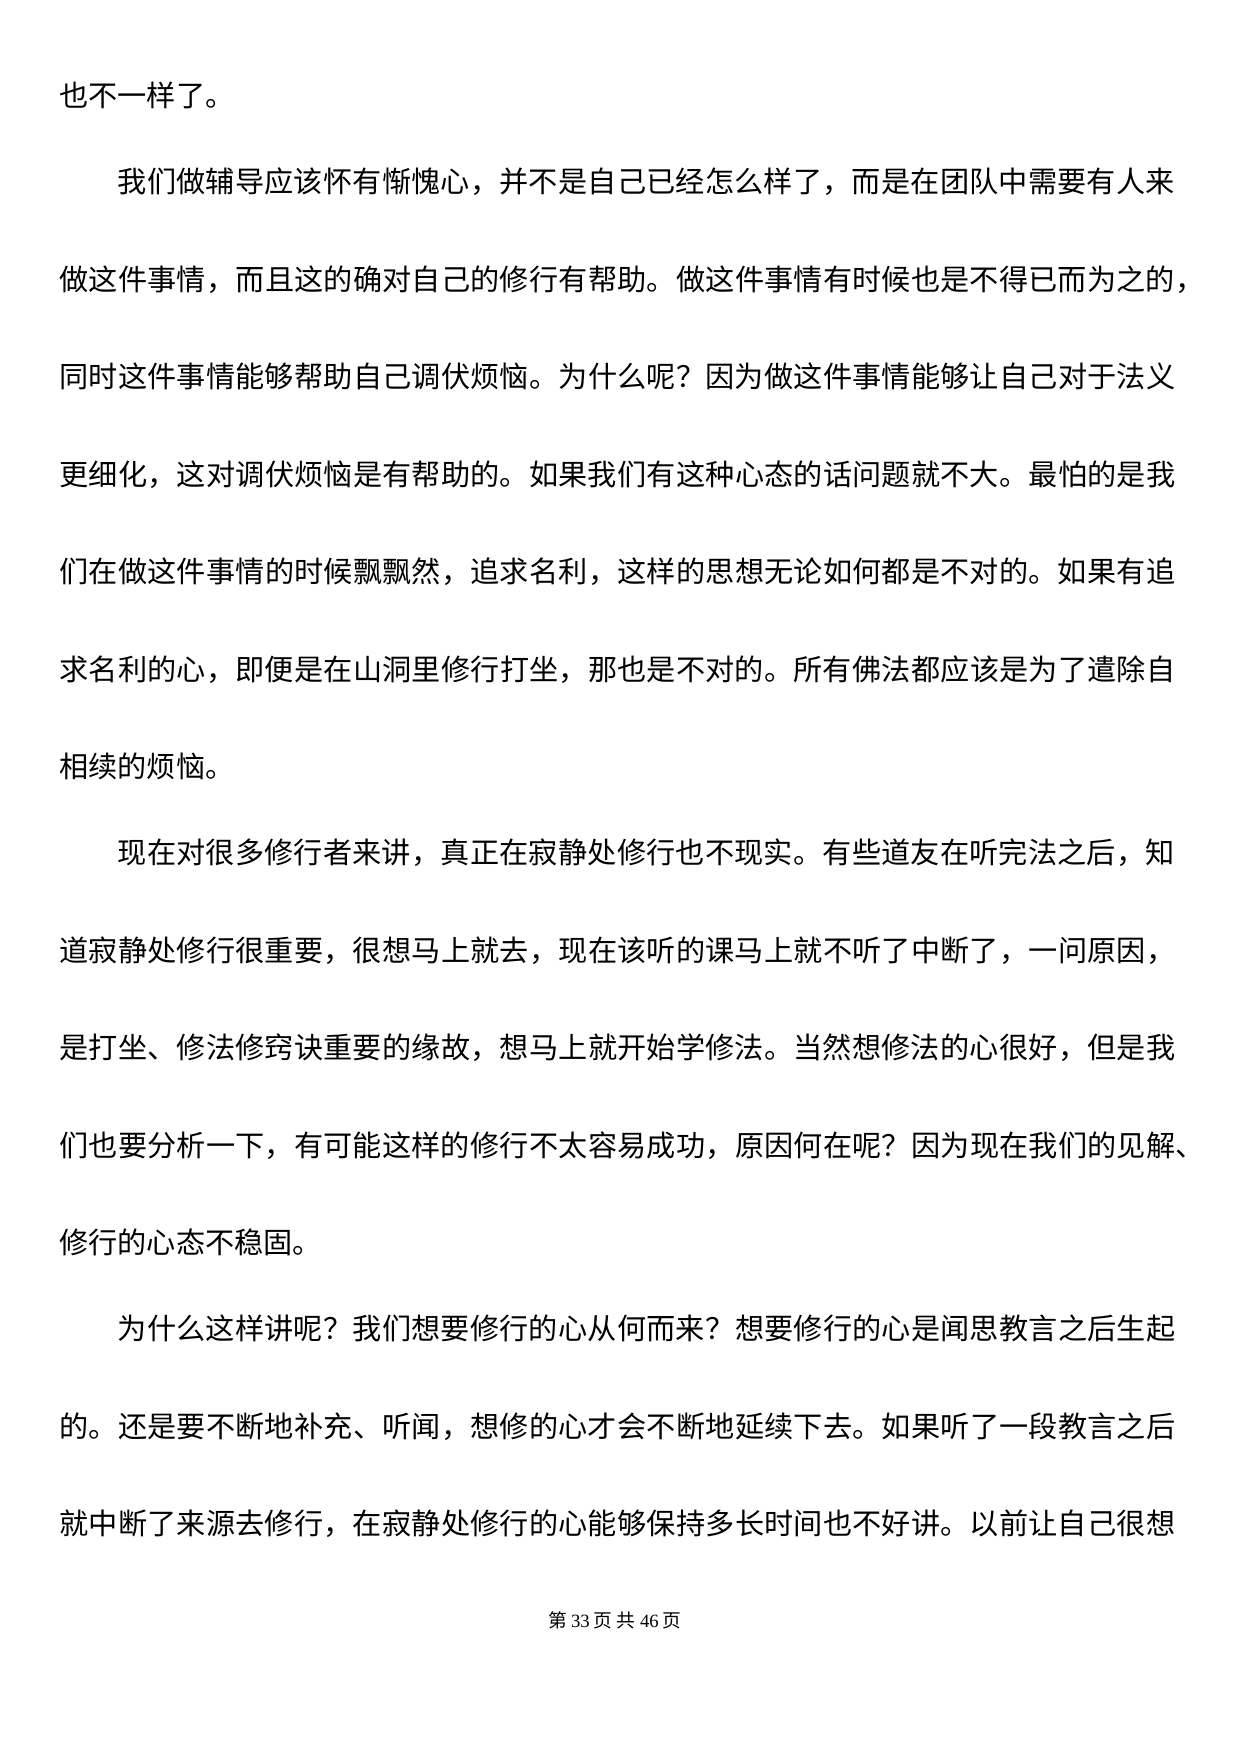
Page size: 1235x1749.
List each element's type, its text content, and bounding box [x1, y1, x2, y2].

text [59, 1294, 1175, 1554]
text 现在对很多修行者来讲，真正在寂静处修行也不现实。有些道友在听完法之后，知道寂静处修行很重要，很想马上就去，现在该听的课马上就不听了中断了，一问原因，是打坐、修法修窍诀重要的缘故，想马上就开始学修法。当然想修法的心很好，但是我们也要分析一下，有可能这样的修行不太容易成功，原因何在呢？因为现在我们的见解、修行的心态不稳固。 [59, 818, 1175, 1273]
text 我们做辅导应该怀有惭愧心，并不是自己已经怎么样了，而是在团队中需要有人来做这件事情，而且这的确对自己的修行有帮助。做这件事情有时候也是不得已而为之的，同时这件事情能够帮助自己调伏烦恼。为什么呢？因为做这件事情能够让自己对于法义更细化，这对调伏烦恼是有帮助的。如果我们有这种心态的话问题就不大。最怕的是我们在做这件事情的时候飘飘然，追求名利，这样的思想无论如何都是不对的。如果有追求名利的心，即便是在山洞里修行打坐，那也是不对的。所有佛法都应该是为了遣除自相续的烦恼。 [59, 147, 1175, 797]
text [59, 61, 1175, 126]
